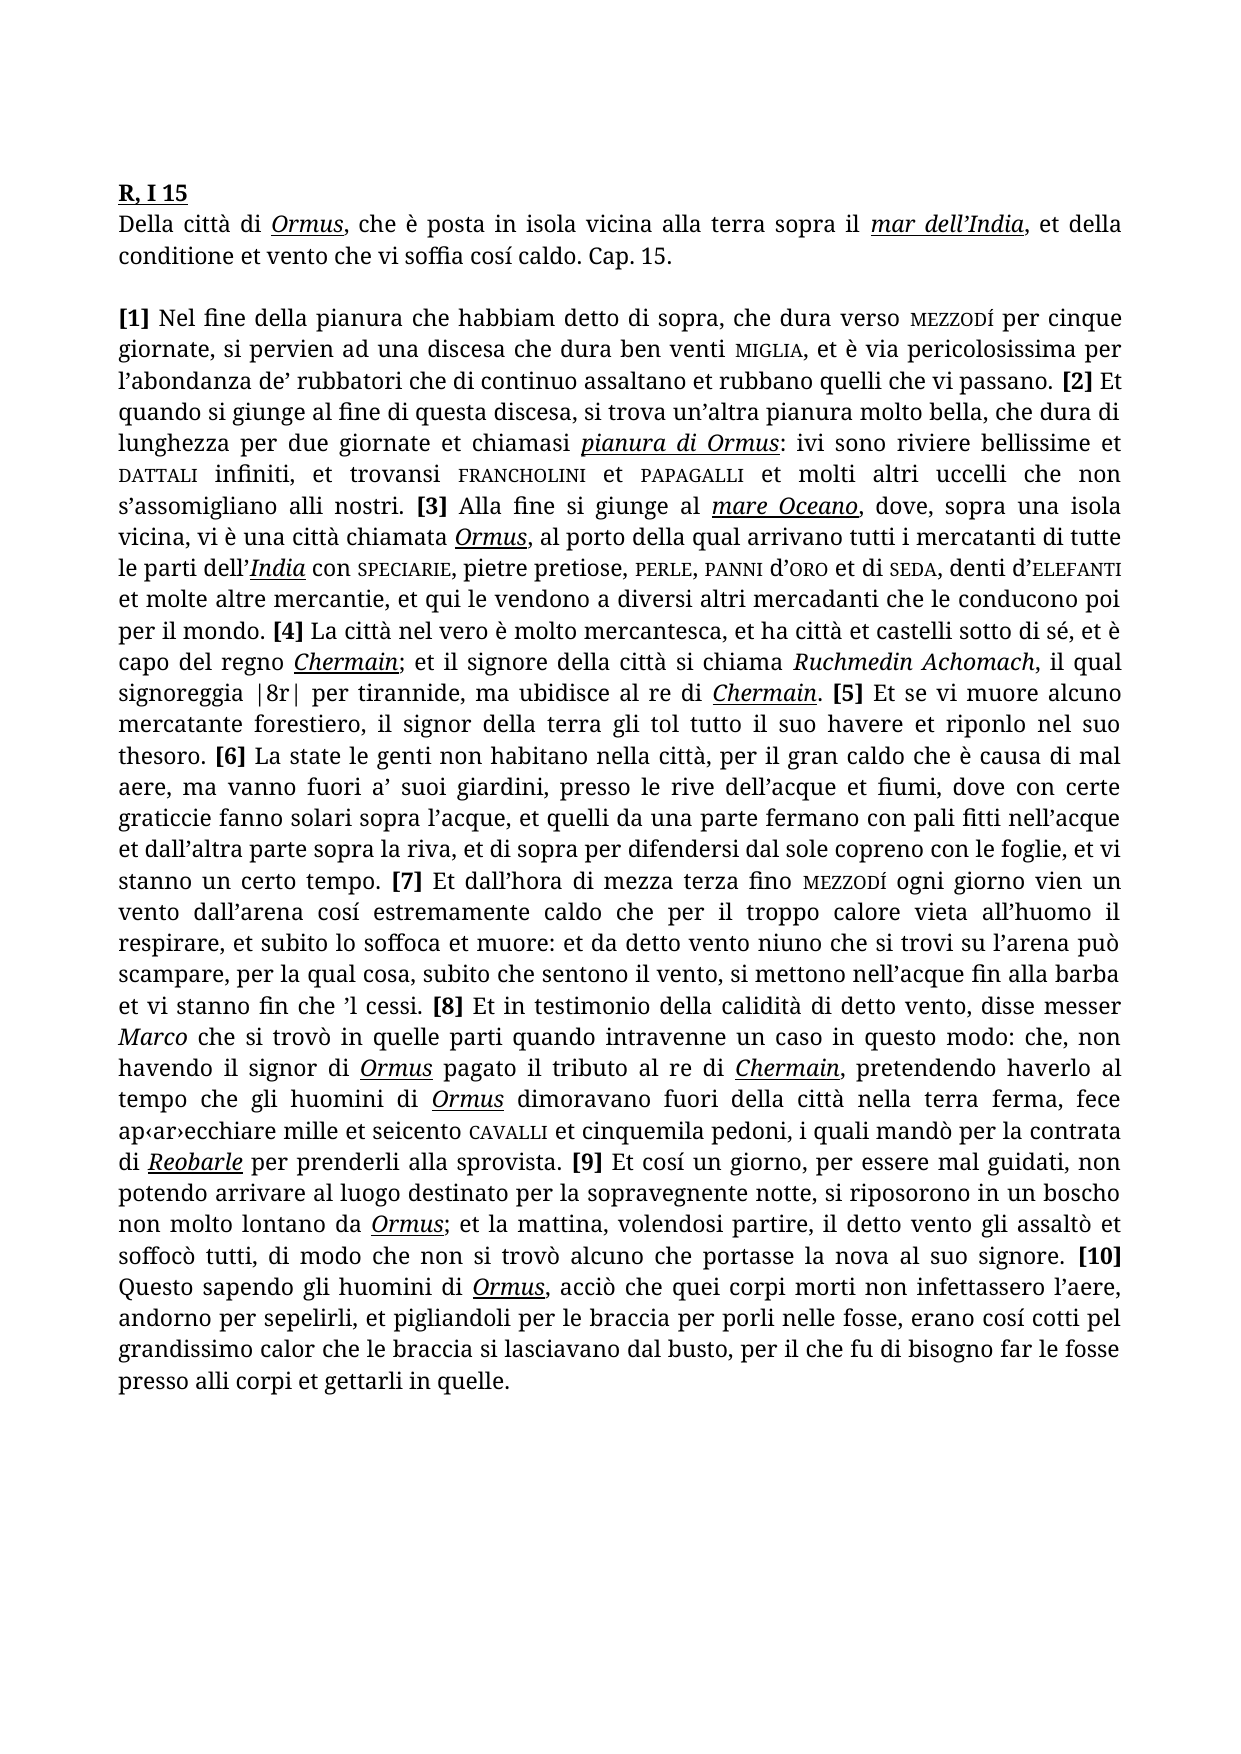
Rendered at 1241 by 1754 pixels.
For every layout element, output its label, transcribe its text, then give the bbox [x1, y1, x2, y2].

text [1] Nel fine della pianura che habbiam detto di sopra, che dura verso mezzodí per cinque giornate, si pervien ad una discesa che dura ben venti miglia, et è via pericolosissima per l’abondanza de’ rubbatori che di continuo assaltano et rubbano quelli che vi passano. [2] Et quando si giunge al fine di questa discesa, si trova un’altra pianura molto bella, che dura di lunghezza per due giornate et chiamasi pianura di Ormus: ivi sono riviere bellissime et dattali infiniti, et trovansi francholini et papagalli et molti altri uccelli che non s’assomigliano alli nostri. [3] Alla fine si giunge al mare Oceano, dove, sopra una isola vicina, vi è una città chiamata Ormus, al porto della qual arrivano tutti i mercatanti di tutte le parti dell’India con speciarie, pietre pretiose, perle, panni d’oro et di seda, denti d’elefanti et molte altre mercantie, et qui le vendono a diversi altri mercadanti che le conducono poi per il mondo. [4] La città nel vero è molto mercantesca, et ha città et castelli sotto di sé, et è capo del regno Chermain; et il signore della città si chiama Ruchmedin Achomach, il qual signoreggia |8r| per tirannide, ma ubidisce al re di Chermain. [5] Et se vi muore alcuno mercatante forestiero, il signor della terra gli tol tutto il suo havere et riponlo nel suo thesoro. [6] La state le genti non habitano nella città, per il gran caldo che è causa di mal aere, ma vanno fuori a’ suoi giardini, presso le rive dell’acque et fiumi, dove con certe graticcie fanno solari sopra l’acque, et quelli da una parte fermano con pali fitti nell’acque et dall’altra parte sopra la riva, et di sopra per difendersi dal sole copreno con le foglie, et vi stanno un certo tempo. [7] Et dall’hora di mezza terza fino mezzodí ogni giorno vien un vento dall’arena cosí estremamente caldo che per il troppo calore vieta all’huomo il respirare, et subito lo soffoca et muore: et da detto vento niuno che si trovi su l’arena può scampare, per la qual cosa, subito che sentono il vento, si mettono nell’acque fin alla barba et vi stanno fin che ’l cessi. [8] Et in testimonio della calidità di detto vento, disse messer Marco che si trovò in quelle parti quando intravenne un caso in questo modo: che, non havendo il signor di Ormus pagato il tributo al re di Chermain, pretendendo haverlo al tempo che gli huomini di Ormus dimoravano fuori della città nella terra ferma, fece ap‹ar›ecchiare mille et seicento cavalli et cinquemila pedoni, i quali mandò per la contrata di Reobarle per prenderli alla sprovista. [9] Et cosí un giorno, per essere mal guidati, non potendo arrivare al luogo destinato per la sopravegnente notte, si riposorono in un boscho non molto lontano da Ormus; et la mattina, volendosi partire, il detto vento gli assaltò et soffocò tutti, di modo che non si trovò alcuno che portasse la nova al suo signore. [10] Questo sapendo gli huomini di Ormus, acciò che quei corpi morti non infettassero l’aere, andorno per sepelirli, et pigliandoli per le braccia per porli nelle fosse, erano cosí cotti pel grandissimo calor che le braccia si lasciavano dal busto, per il che fu di bisogno far le fosse presso alli corpi et gettarli in quelle. [118, 302, 1122, 1396]
text R, I 15 [118, 177, 1122, 208]
text Della città di Ormus, che è posta in isola vicina alla terra sopra il mar dell’India, et della conditione et vento che vi soffia cosí caldo. Cap. 15. [118, 208, 1122, 271]
